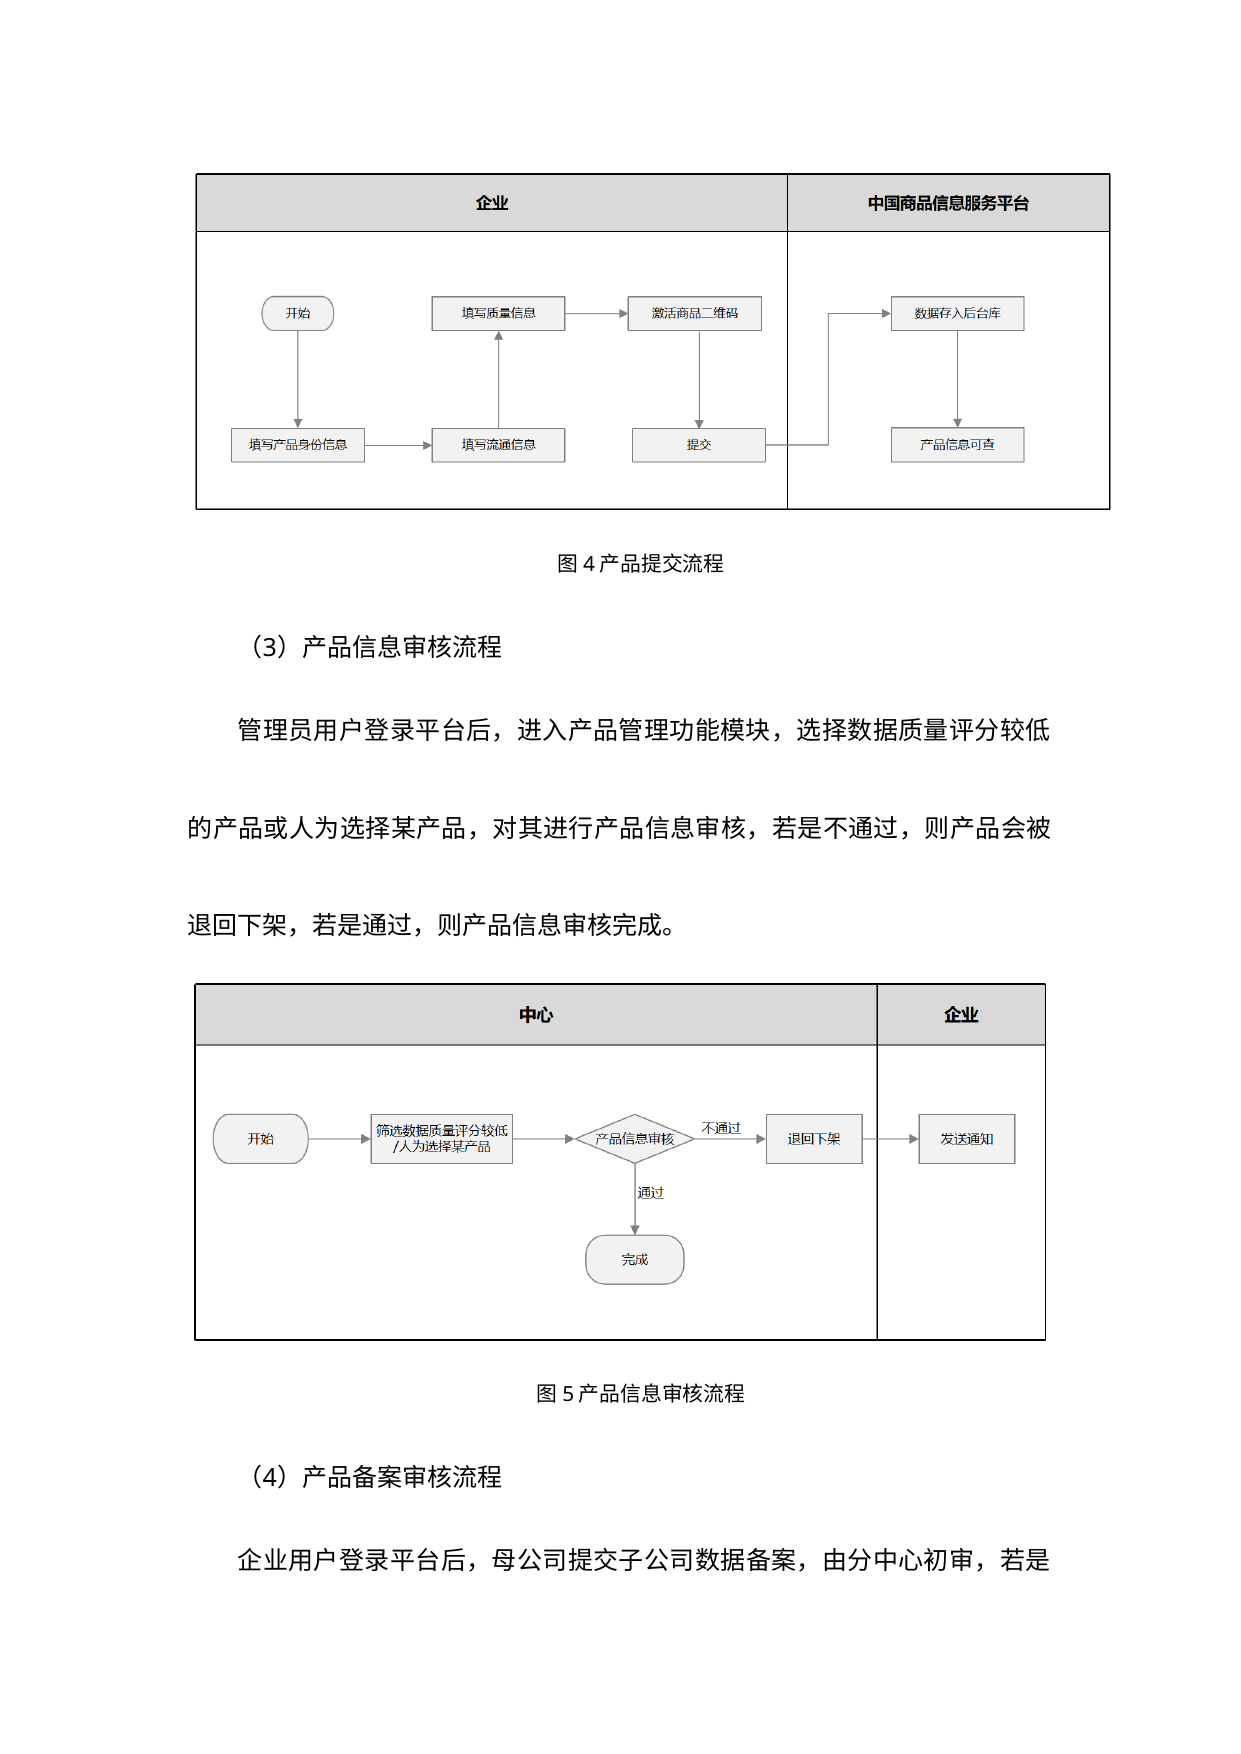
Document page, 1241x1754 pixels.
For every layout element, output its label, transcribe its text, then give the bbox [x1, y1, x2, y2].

text 管理员用户登录平台后，进入产品管理功能模块，选择数据质量评分较低的产品或人为选择某产品，对其进行产品信息审核，若是不通过，则产品会被退回下架，若是通过，则产品信息审核完成。 [187, 696, 1053, 956]
text （3）产品信息审核流程 [187, 613, 1053, 678]
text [187, 1526, 1053, 1591]
text （4）产品备案审核流程 [187, 1443, 1053, 1508]
text 图 4 产品提交流程 [187, 546, 1053, 579]
picture [187, 974, 1052, 1349]
text 图 5 产品信息审核流程 [187, 1376, 1053, 1408]
picture [187, 162, 1120, 520]
